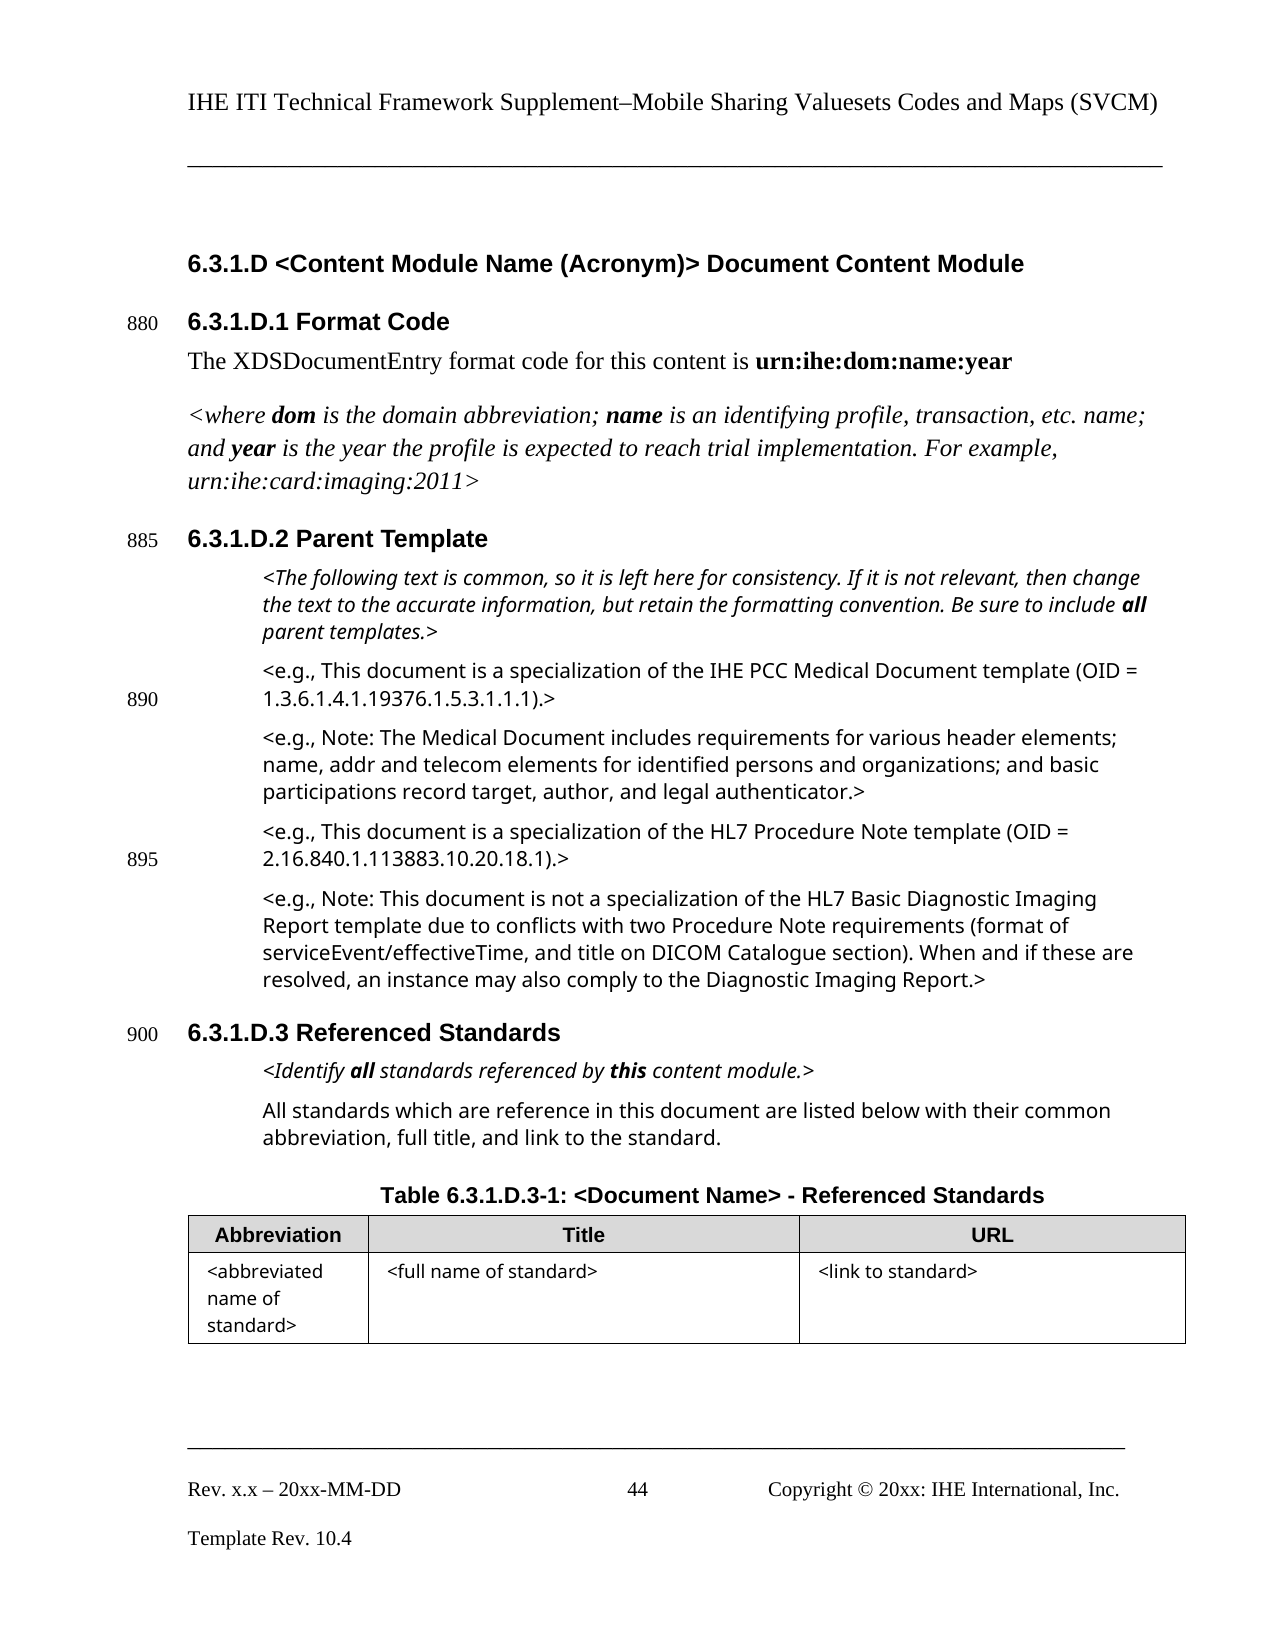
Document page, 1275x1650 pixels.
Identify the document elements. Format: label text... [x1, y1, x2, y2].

text <e.g., Note: The Medical Document includes requirements for various header elements; name, addr and telecom elements for identified persons and organizations; and basic participations record target, author, and legal authenticator.> [262, 724, 1162, 805]
table_header URL [800, 1216, 1185, 1252]
subtitle 6.3.1.D <Content Module Name (Acronym)> Document Content Module [187, 249, 1162, 278]
table_header Title [369, 1216, 799, 1252]
table_cell <abbreviated name of standard> [189, 1253, 368, 1342]
text The XDSDocumentEntry format code for this content is urn:ihe:dom:name:year [187, 346, 1162, 375]
text <e.g., This document is a specialization of the IHE PCC Medical Document template (OID = 1.3.6.1.4.1.19376.1.5.3.1.1.1).> [262, 657, 1162, 711]
subtitle 6.3.1.D.3 Referenced Standards [187, 1018, 1162, 1046]
text <Identify all standards referenced by this content module.> [262, 1057, 1162, 1084]
title Table 6.3.1.D.3-1: <Document Name> - Referenced Standards [262, 1182, 1162, 1209]
table_cell <link to standard> [800, 1253, 1185, 1342]
table_cell <full name of standard> [369, 1253, 799, 1342]
subtitle 6.3.1.D.1 Format Code [187, 307, 1162, 336]
text <The following text is common, so it is left here for consistency. If it is not relevant, then change the text to the accurate information, but retain the formatting convention. Be sure to include all parent templates.> [262, 563, 1162, 645]
text <e.g., Note: This document is not a specialization of the HL7 Basic Diagnostic Imaging Report template due to conflicts with two Procedure Note requirements (format of serviceEvent/effectiveTime, and title on DICOM Catalogue section). When and if these are resolved, an instance may also comply to the Diagnostic Imaging Report.> [262, 884, 1162, 993]
text <e.g., This document is a specialization of the HL7 Procedure Note template (OID = 2.16.840.1.113883.10.20.18.1).> [262, 818, 1162, 872]
text <where dom is the domain abbreviation; name is an identifying profile, transaction, etc. name; and year is the year the profile is expected to reach trial implementation. For example, urn:ihe:card:imaging:2011> [187, 400, 1162, 495]
table_header Abbreviation [189, 1216, 368, 1252]
subtitle 6.3.1.D.2 Parent Template [187, 524, 1162, 553]
text All standards which are reference in this document are listed below with their common abbreviation, full title, and link to the standard. [262, 1097, 1162, 1151]
